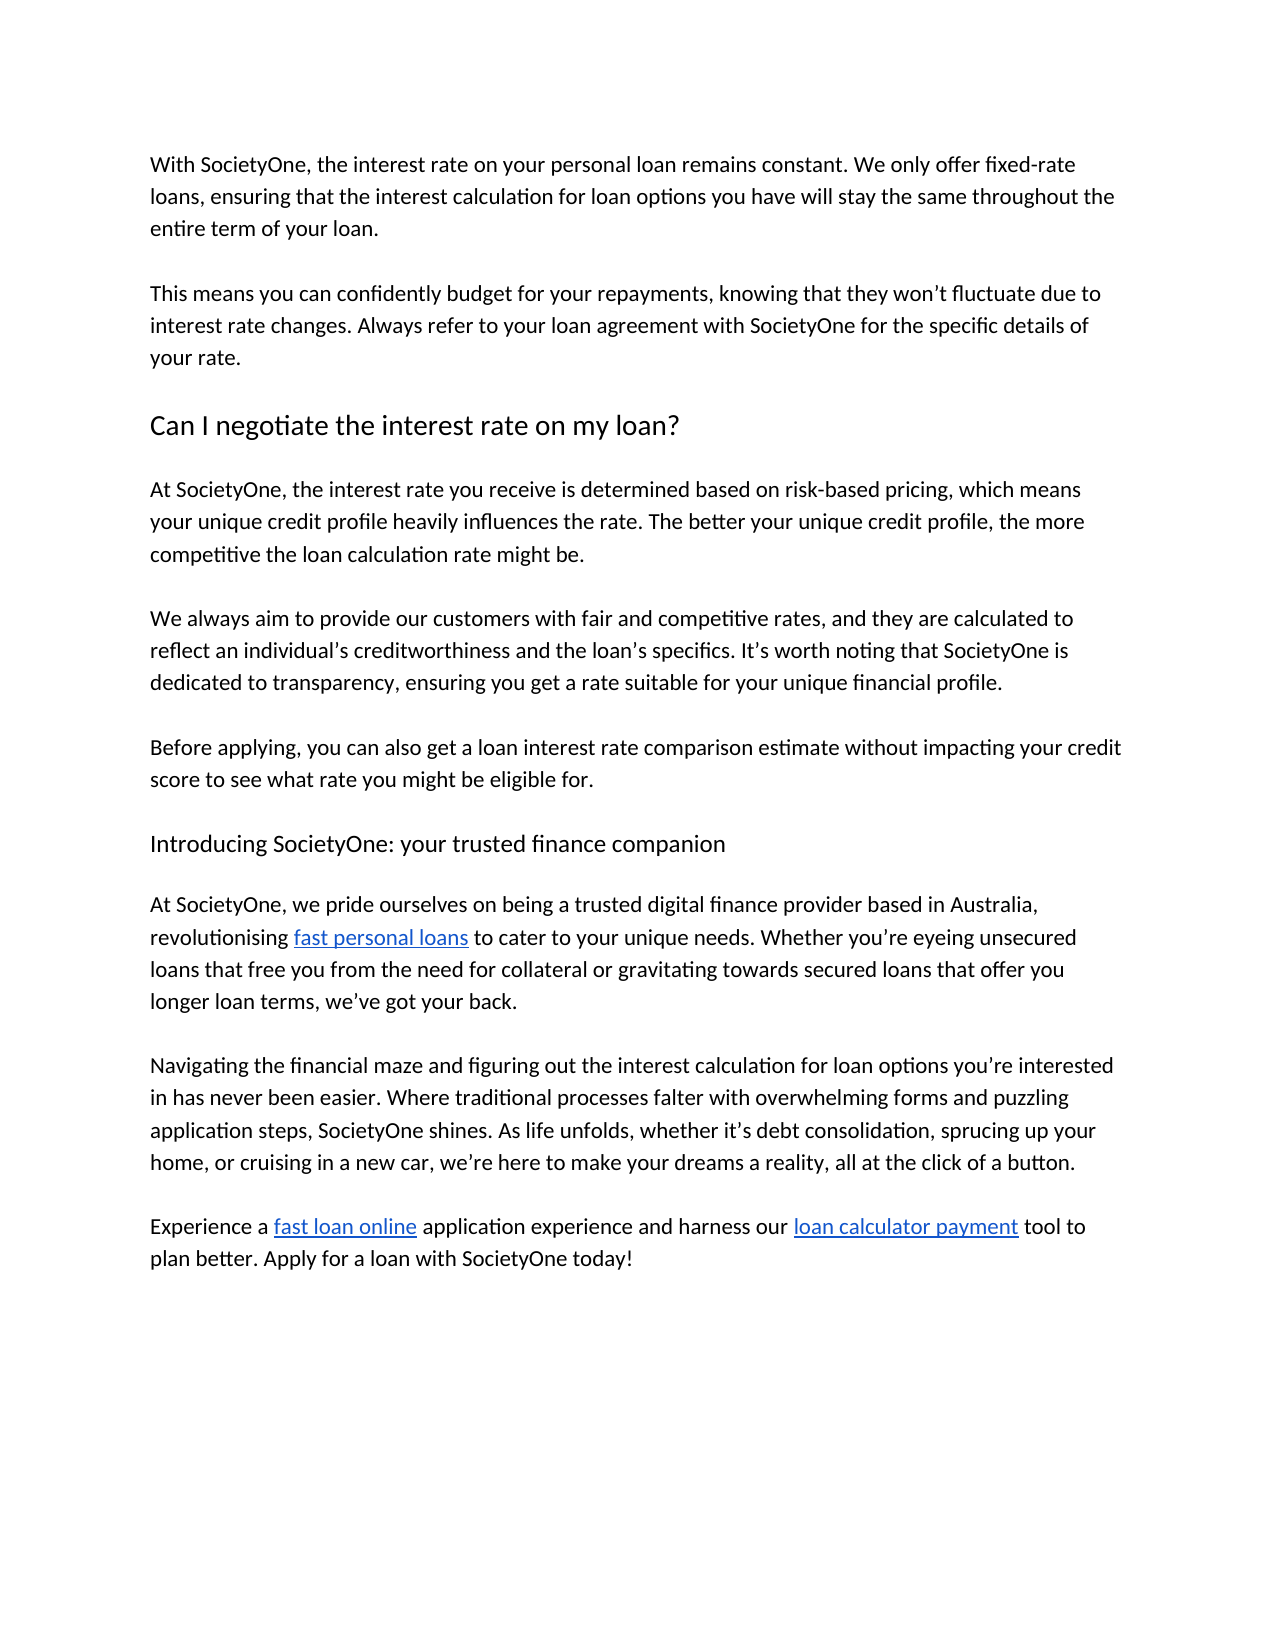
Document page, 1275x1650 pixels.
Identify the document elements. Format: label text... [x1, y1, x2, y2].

text Before applying, you can also get a loan interest rate comparison estimate without impacting your credit score to see what rate you might be eligible for. [150, 733, 1125, 793]
subtitle Introducing SocietyOne: your trusted finance companion [150, 828, 1125, 858]
text Navigating the financial maze and figuring out the interest calculation for loan options you’re interested in has never been easier. Where traditional processes falter with overwhelming forms and puzzling application steps, SocietyOne shines. As life unfolds, whether it’s debt consolidation, sprucing up your home, or cruising in a new car, we’re here to make your dreams a reality, all at the click of a button. [150, 1051, 1125, 1176]
subtitle Can I negotiate the interest rate on my loan? [150, 407, 1125, 443]
text At SocietyOne, we pride ourselves on being a trusted digital finance provider based in Australia, revolutionising fast personal loans to cater to your unique needs. Whether you’re eyeing unsecured loans that free you from the need for collateral or gravitating towards secured loans that offer you longer loan terms, we’ve got your back. [150, 890, 1125, 1015]
text At SocietyOne, the interest rate you receive is determined based on risk-based pricing, which means your unique credit profile heavily influences the rate. The better your unique credit profile, the more competitive the loan calculation rate might be. [150, 475, 1125, 568]
text We always aim to provide our customers with fair and competitive rates, and they are calculated to reflect an individual’s creditworthiness and the loan’s specifics. It’s worth noting that SocietyOne is dedicated to transparency, ensuring you get a rate suitable for your unique financial profile. [150, 604, 1125, 696]
text This means you can confidently budget for your repayments, knowing that they won’t fluctuate due to interest rate changes. Always refer to your loan agreement with SocietyOne for the specific details of your rate. [150, 279, 1125, 371]
text With SocietyOne, the interest rate on your personal loan remains constant. We only offer fixed-rate loans, ensuring that the interest calculation for loan options you have will stay the same throughout the entire term of your loan. [150, 150, 1125, 242]
text Experience a fast loan online application experience and harness our loan calculator payment tool to plan better. Apply for a loan with SocietyOne today! [150, 1212, 1125, 1272]
